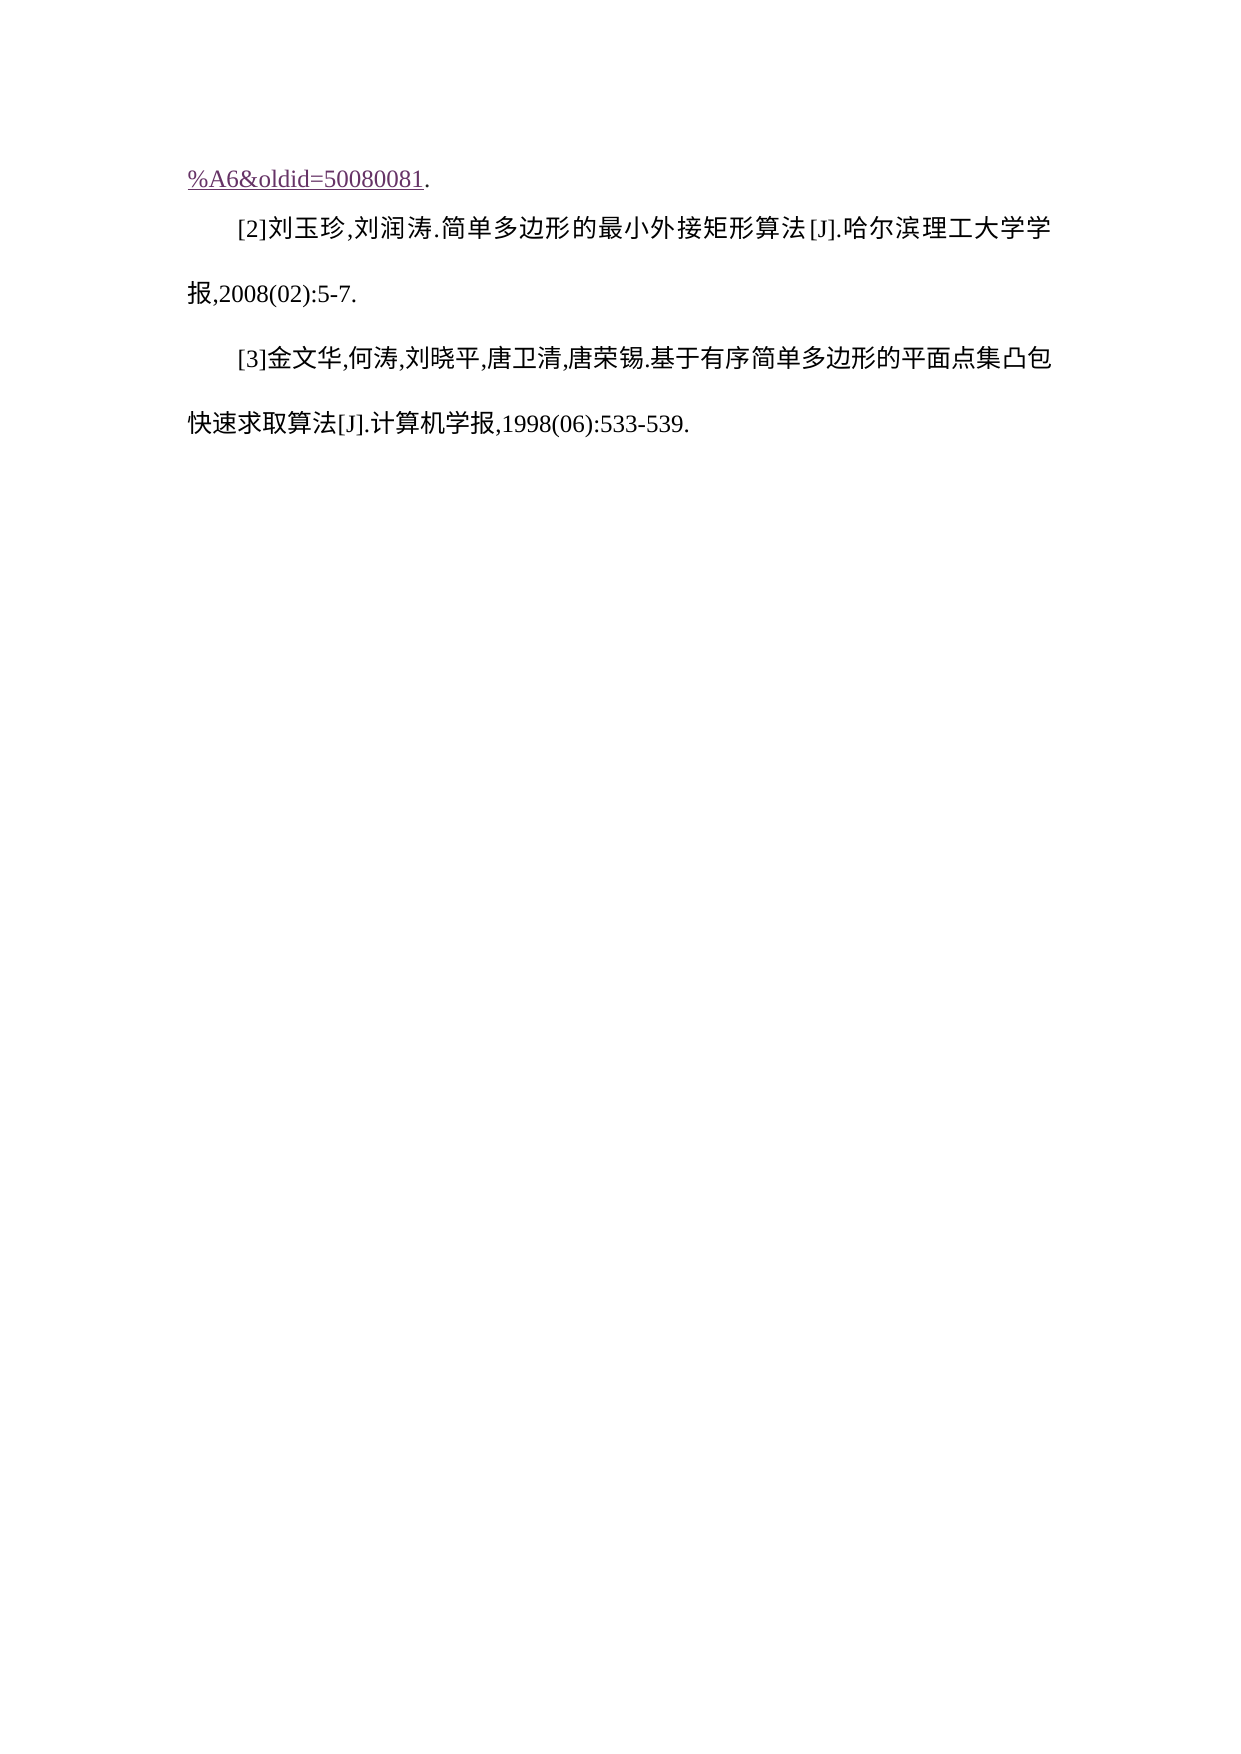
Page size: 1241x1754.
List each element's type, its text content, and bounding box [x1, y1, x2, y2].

text [3]金文华,何涛,刘晓平,唐卫清,唐荣锡.基于有序简单多边形的平面点集凸包快速求取算法[J].计算机学报,1998(06):533-539. [187, 324, 1053, 454]
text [187, 162, 1053, 194]
text [2]刘玉珍,刘润涛.简单多边形的最小外接矩形算法[J].哈尔滨理工大学学报,2008(02):5-7. [187, 194, 1053, 324]
